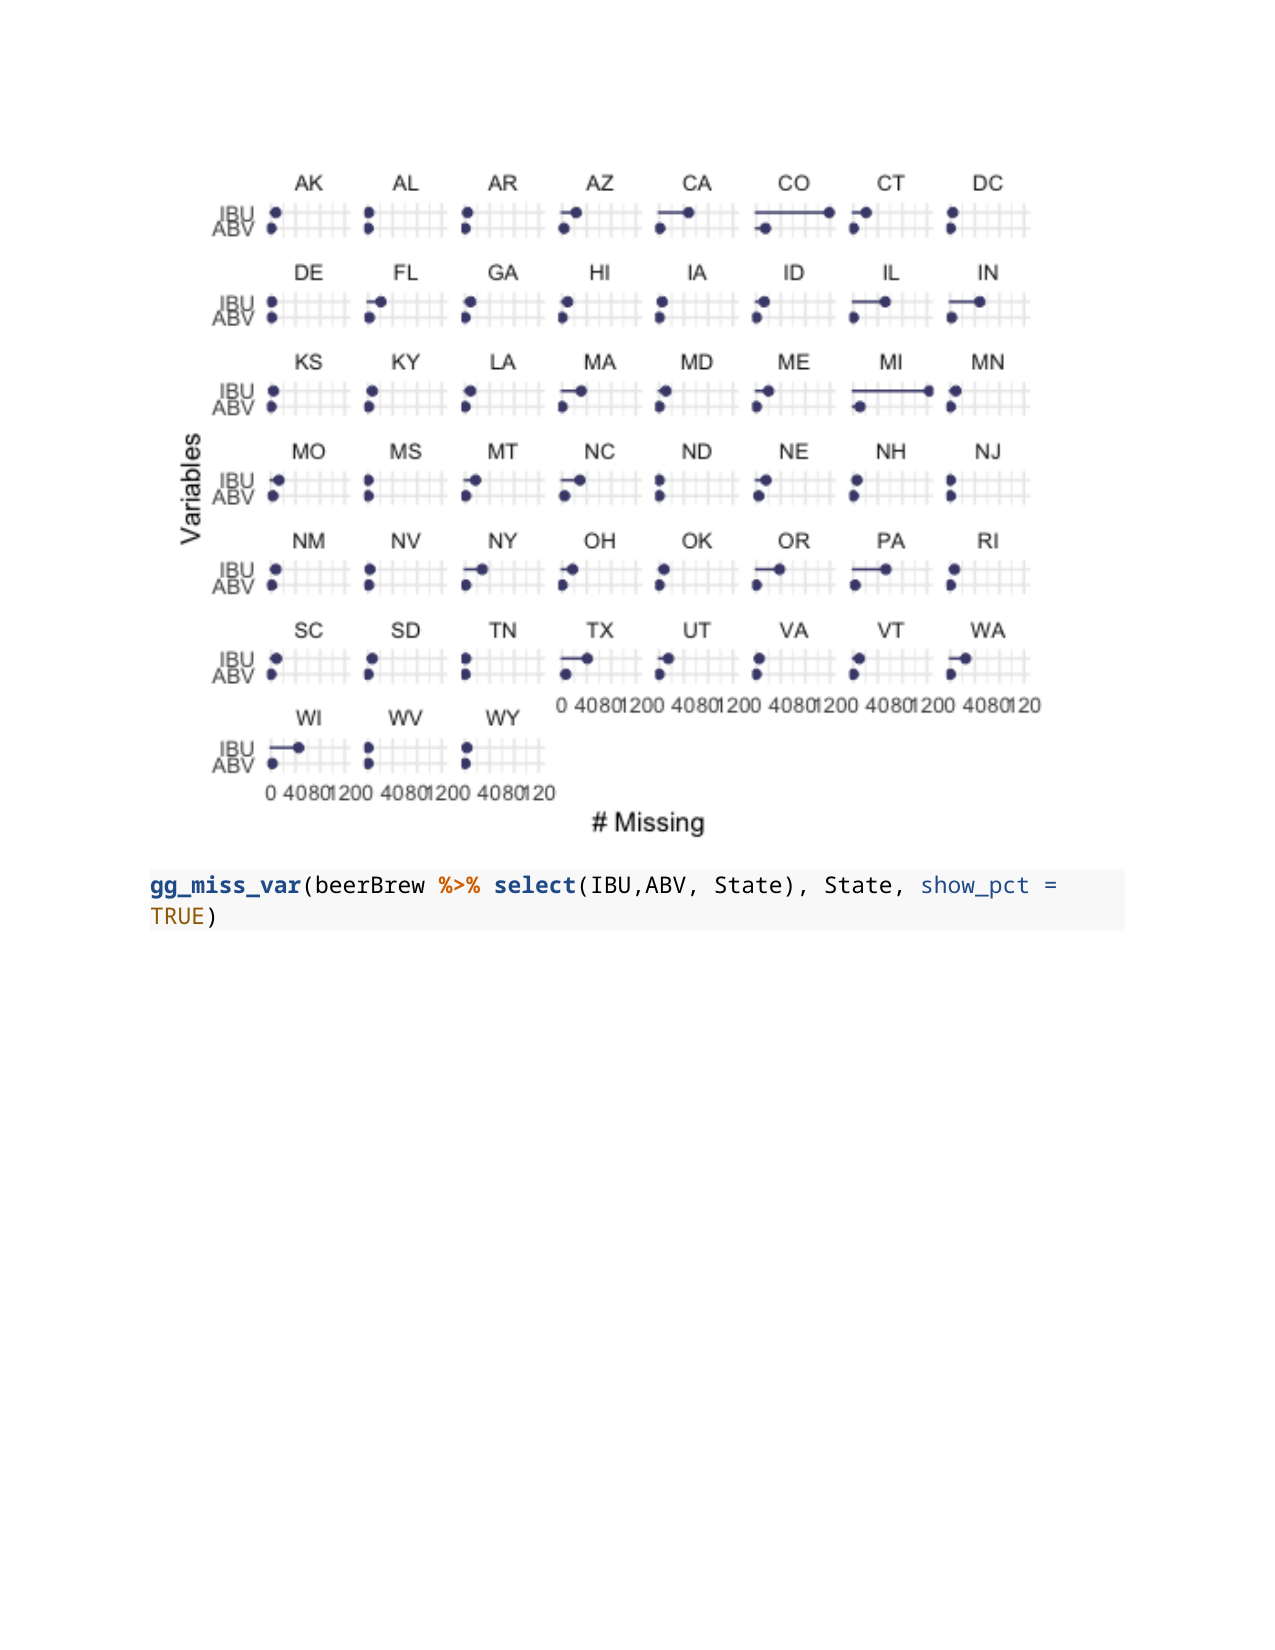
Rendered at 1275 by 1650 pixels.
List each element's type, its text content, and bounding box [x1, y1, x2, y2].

picture [168, 150, 1044, 850]
text gg_miss_var(beerBrew %>% select(IBU,ABV, State), State, show_pct = TRUE) [219, 869, 1125, 931]
